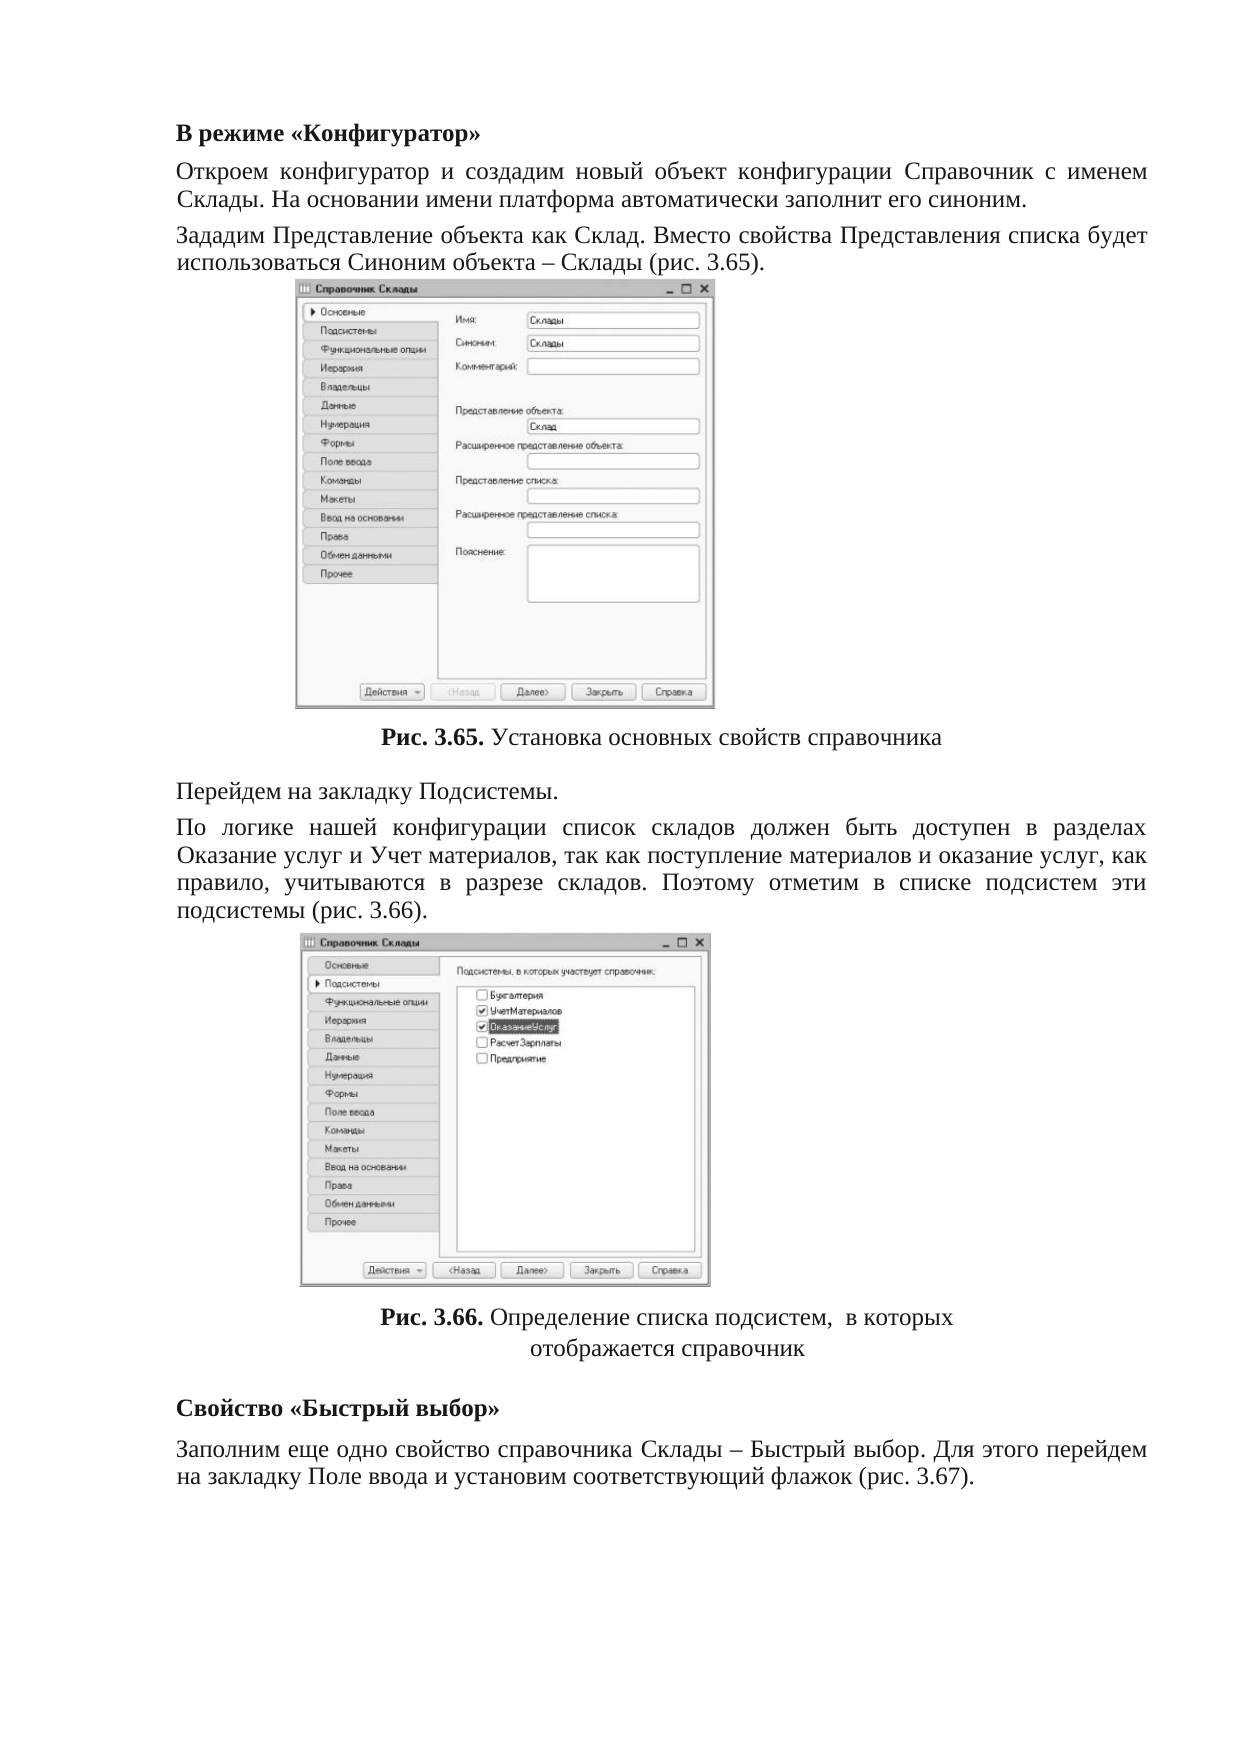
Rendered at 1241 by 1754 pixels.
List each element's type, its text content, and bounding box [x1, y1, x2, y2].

text По логике нашей конфигурации список складов должен быть доступен в разделах Оказание услуг и Учет материалов, так как поступление материалов и оказание услуг, как правило, учитываются в разрезе складов. Поэтому отметим в списке подсистем эти подсистемы (рис. 3.66). [176, 814, 1148, 923]
text В режиме «Конфигуратор» [176, 118, 1147, 147]
text Заполним еще одно свойство справочника Склады – Быстрый выбор. Для этого перейдем на закладку Поле ввода и установим соответствующий флажок (рис. 3.67). [176, 1436, 1148, 1490]
picture [299, 932, 711, 1287]
text Откроем конфигуратор и создадим новый объект конфигурации Справочник с именем Склады. На основании имени платформа автоматически заполнит его синоним. [176, 158, 1148, 213]
text Рис. 3.66. Определение списка подсистем, в которых отображается справочник [318, 1302, 1015, 1362]
text Рис. 3.65. Установка основных свойств справочника [194, 722, 1129, 751]
text Зададим Представление объекта как Склад. Вместо свойства Представления списка будет использоваться Синоним объекта – Склады (рис. 3.65). [176, 221, 1148, 276]
subtitle Свойство «Быстрый выбор» [176, 1393, 1152, 1422]
text Перейдем на закладку Подсистемы. [176, 778, 1148, 805]
picture [294, 278, 716, 709]
